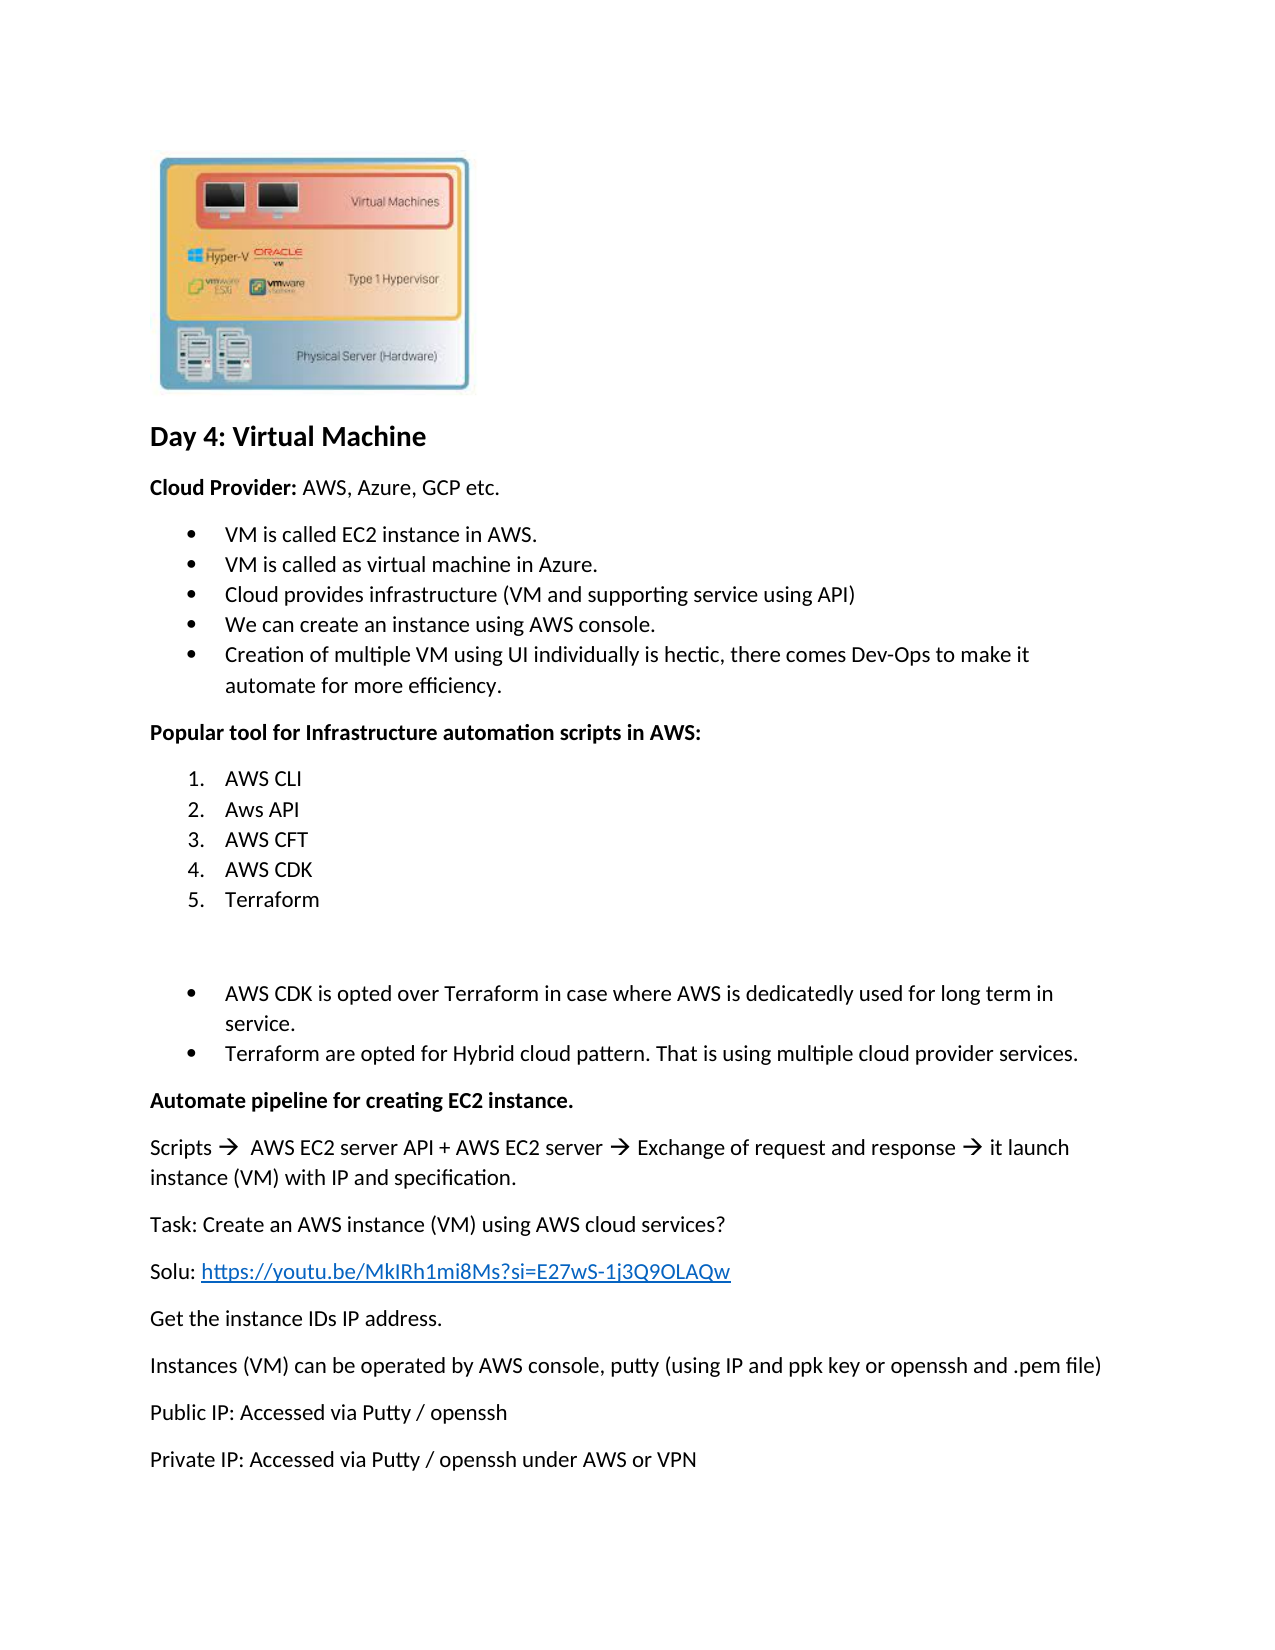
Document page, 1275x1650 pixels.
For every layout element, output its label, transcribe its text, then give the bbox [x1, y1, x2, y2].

list Creation of multiple VM using UI individually is hectic, there comes Dev-Ops to make it automate for more efficiency. [187, 641, 1125, 699]
list Cloud provides infrastructure (VM and supporting service using API) [187, 580, 1125, 608]
text Get the instance IDs IP address. [150, 1304, 1125, 1332]
list Terraform are opted for Hybrid cloud pattern. That is using multiple cloud provider services. [187, 1039, 1125, 1067]
text Instances (VM) can be operated by AWS console, putty (using IP and ppk key or openssh and .pem file) [150, 1351, 1125, 1379]
text Day 4: Virtual Machine [150, 418, 1125, 453]
text Cloud Provider: AWS, Azure, GCP etc. [150, 473, 1125, 501]
list Aws API [187, 795, 1125, 823]
picture [150, 150, 479, 399]
text Popular tool for Infrastructure automation scripts in AWS: [150, 718, 1125, 746]
list AWS CDK is opted over Terraform in case where AWS is dedicatedly used for long term in service. [187, 979, 1125, 1037]
list VM is called as virtual machine in Azure. [187, 550, 1125, 578]
list VM is called EC2 instance in AWS. [187, 520, 1125, 548]
text Scripts AWS EC2 server API + AWS EC2 server Exchange of request and response it launch instance (VM) with IP and specification. [150, 1133, 1125, 1191]
text Task: Create an AWS instance (VM) using AWS cloud services? [150, 1210, 1125, 1238]
list Terraform [187, 885, 1125, 913]
text Private IP: Accessed via Putty / openssh under AWS or VPN [150, 1445, 1125, 1473]
text Public IP: Accessed via Putty / openssh [150, 1398, 1125, 1426]
text Solu: https://youtu.be/MkIRh1mi8Ms?si=E27wS-1j3Q9OLAQw [150, 1257, 1125, 1285]
text Automate pipeline for creating EC2 instance. [150, 1086, 1125, 1114]
list AWS CLI [187, 764, 1125, 792]
list AWS CFT [187, 825, 1125, 853]
list AWS CDK [187, 855, 1125, 883]
list We can create an instance using AWS console. [187, 610, 1125, 638]
